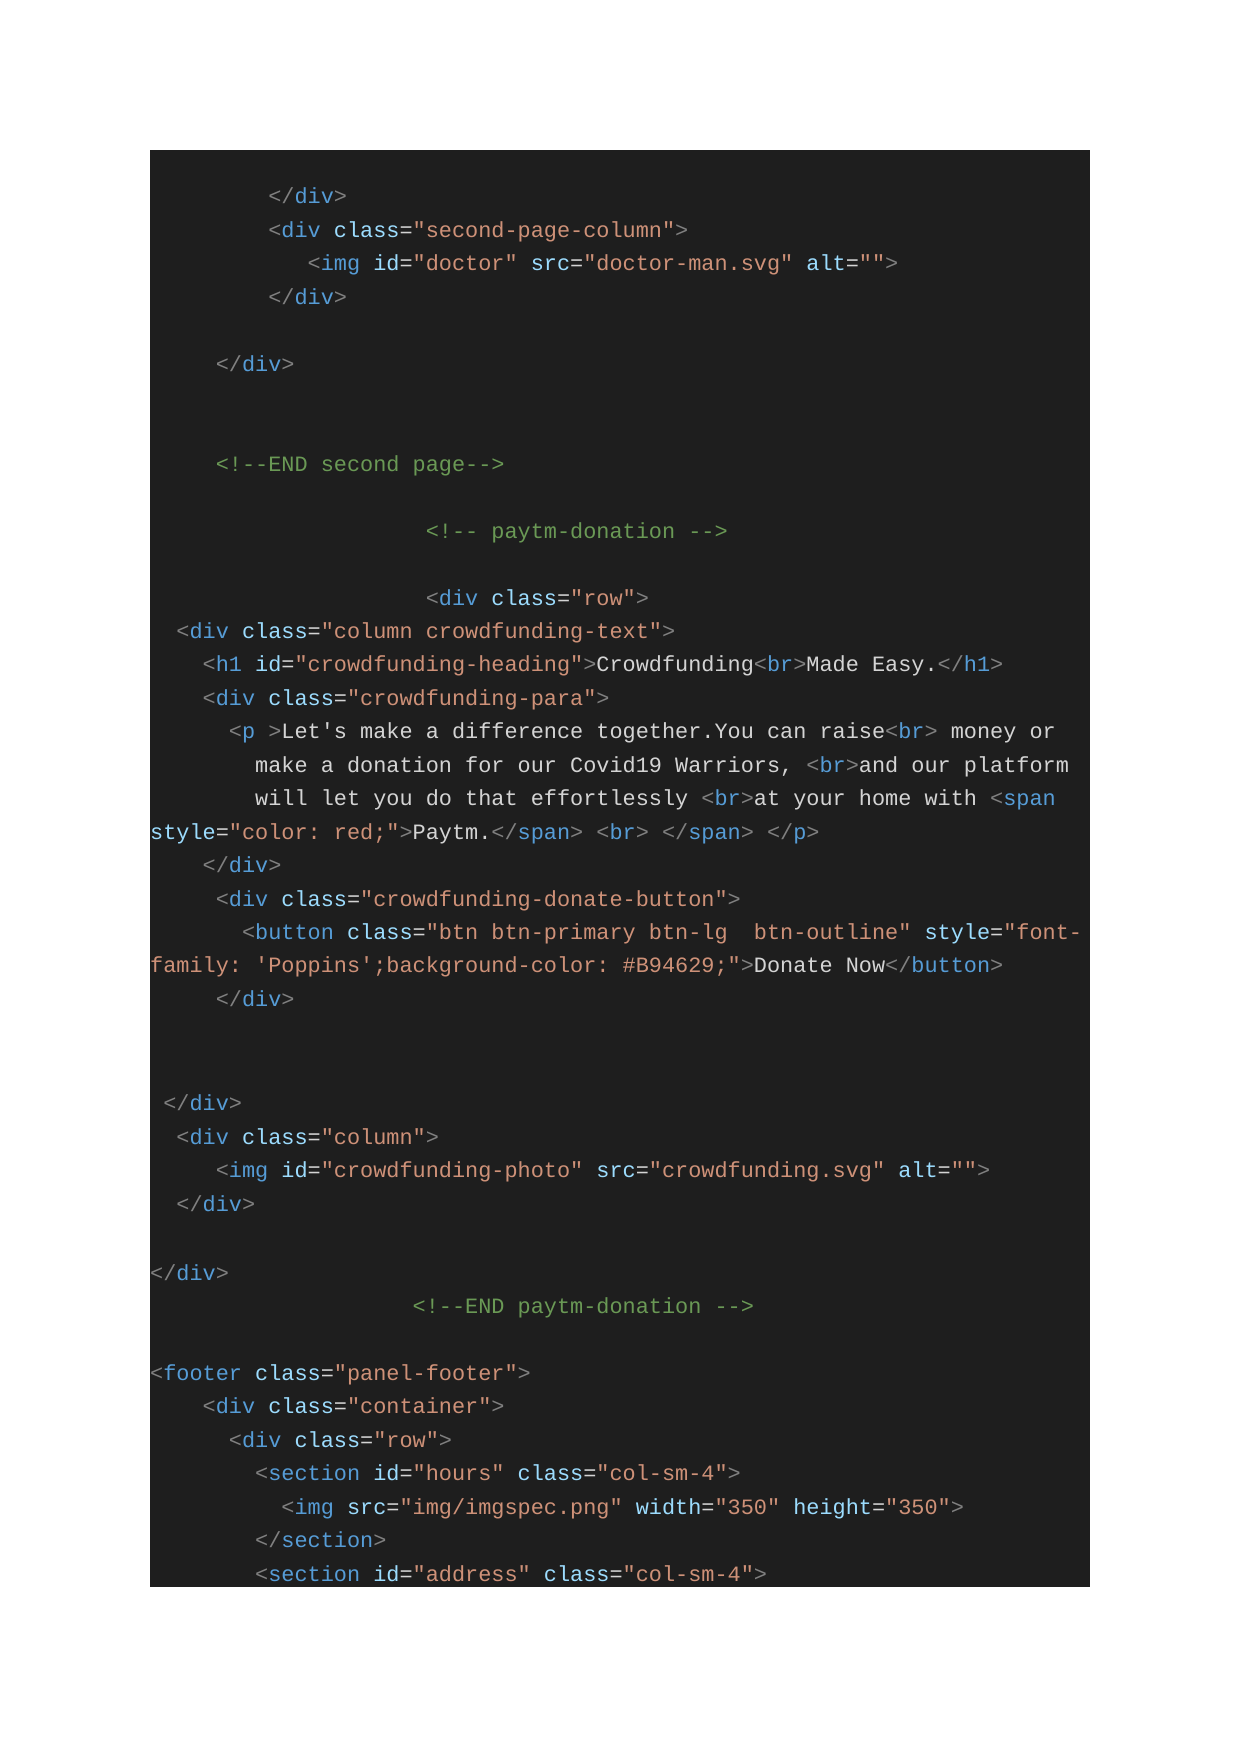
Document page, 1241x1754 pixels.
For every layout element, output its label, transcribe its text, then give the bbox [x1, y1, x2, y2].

text </section> [150, 1529, 1090, 1554]
text <div class="crowdfunding-para"> [150, 687, 1090, 712]
text <section id="address" class="col-sm-4"> [150, 1563, 1090, 1587]
text </div> [150, 286, 1090, 311]
text <div class="container"> [150, 1396, 1090, 1420]
text make a donation for our Covid19 Warriors, <br>and our platform [150, 754, 1090, 779]
text </div> [150, 854, 1090, 879]
text will let you do that effortlessly <br>at your home with <span style="color: red;">Paytm.</span> <br> </span> </p> [150, 787, 1090, 846]
text <img id="doctor" src="doctor-man.svg" alt=""> [150, 252, 1090, 277]
text </div> [150, 1262, 1090, 1287]
text </div> [150, 1193, 1090, 1218]
text </div> [150, 988, 1090, 1013]
text </div> [150, 1092, 1090, 1117]
text <footer class="panel-footer"> [150, 1362, 1090, 1387]
text <img id="crowdfunding-photo" src="crowdfunding.svg" alt=""> [150, 1159, 1090, 1184]
text </div> [150, 186, 1090, 210]
text <!--END paytm-donation --> [150, 1295, 1090, 1320]
text <p >Let's make a difference together.You can raise<br> money or [150, 721, 1090, 745]
text <div class="column"> [150, 1126, 1090, 1151]
text <div class="column crowdfunding-text"> [150, 620, 1090, 645]
text <button class="btn btn-primary btn-lg btn-outline" style="font-family: 'Poppins';background-color: #B94629;">Donate Now</button> [150, 921, 1090, 979]
text <h1 id="crowdfunding-heading">Crowdfunding<br>Made Easy.</h1> [150, 654, 1090, 678]
text <div class="crowdfunding-donate-button"> [150, 888, 1090, 912]
text <div class="second-page-column"> [150, 219, 1090, 244]
text <div class="row"> [150, 1429, 1090, 1454]
text <!--END second page--> [150, 453, 1090, 478]
text <img src="img/imgspec.png" width="350" height="350"> [150, 1496, 1090, 1521]
text <!-- paytm-donation --> [150, 520, 1090, 545]
text <section id="hours" class="col-sm-4"> [150, 1462, 1090, 1487]
text <div class="row"> [150, 587, 1090, 612]
text </div> [150, 353, 1090, 377]
